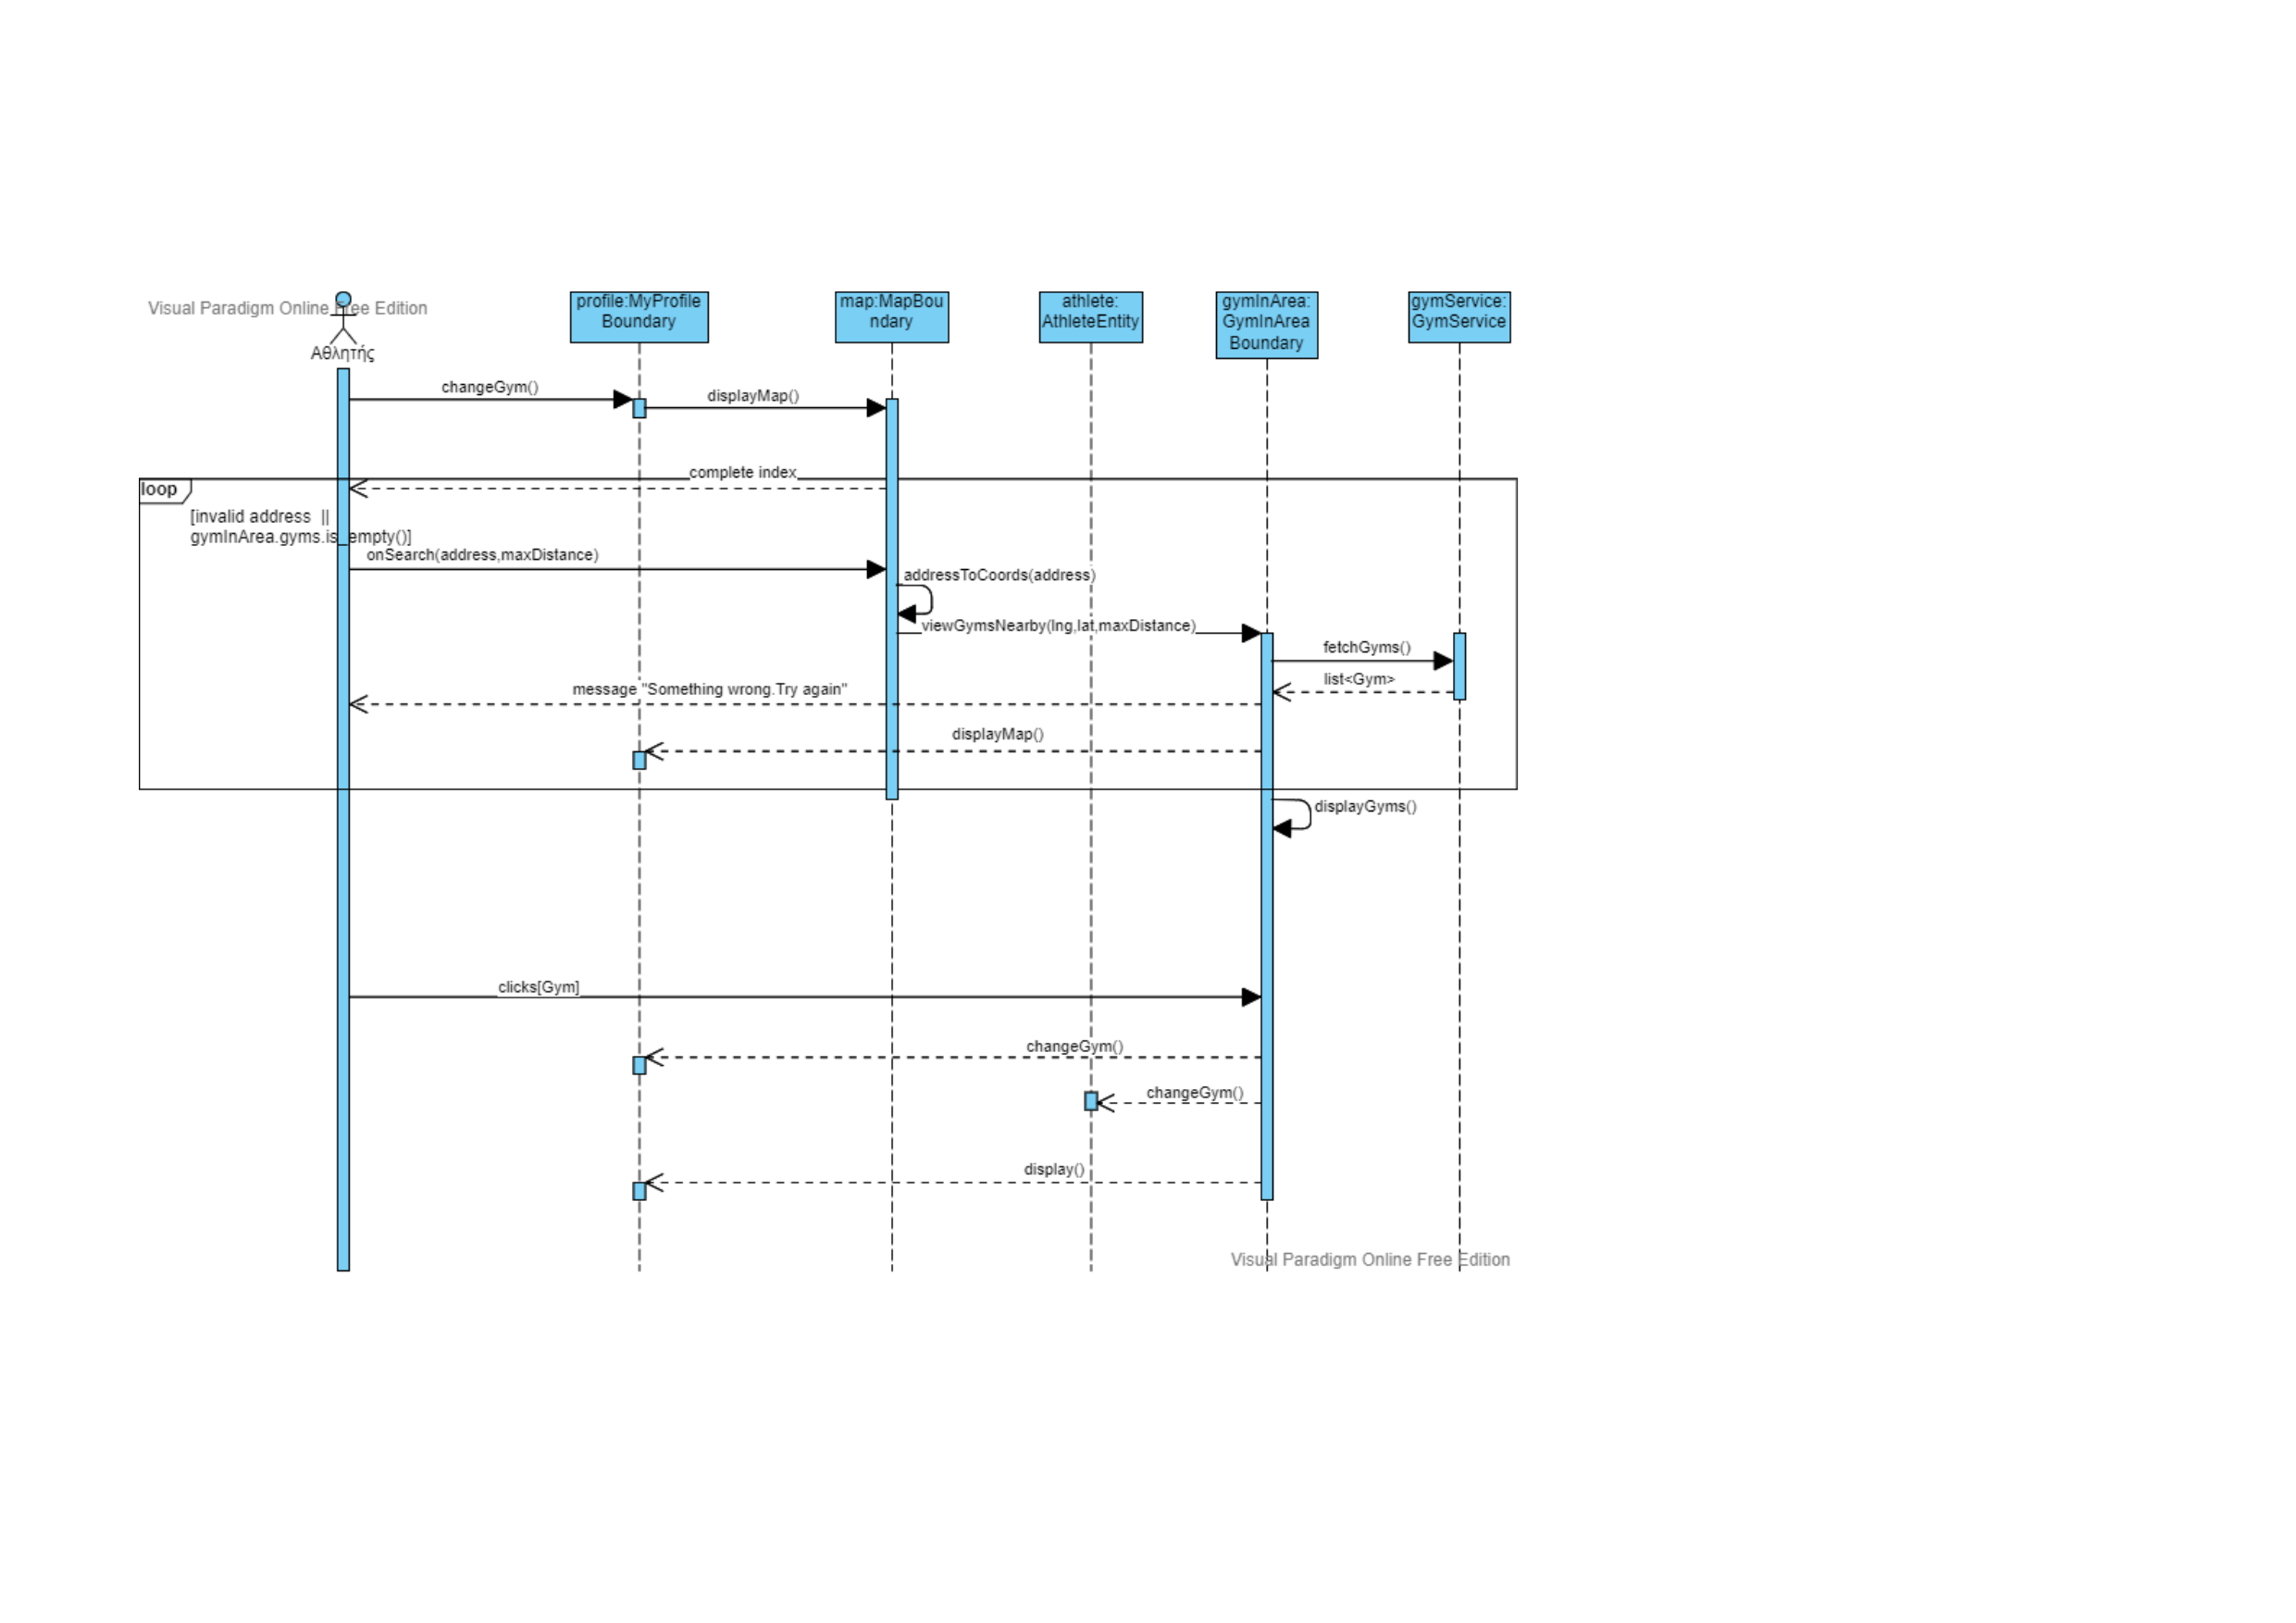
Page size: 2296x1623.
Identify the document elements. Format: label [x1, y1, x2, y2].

picture [139, 291, 1519, 1273]
